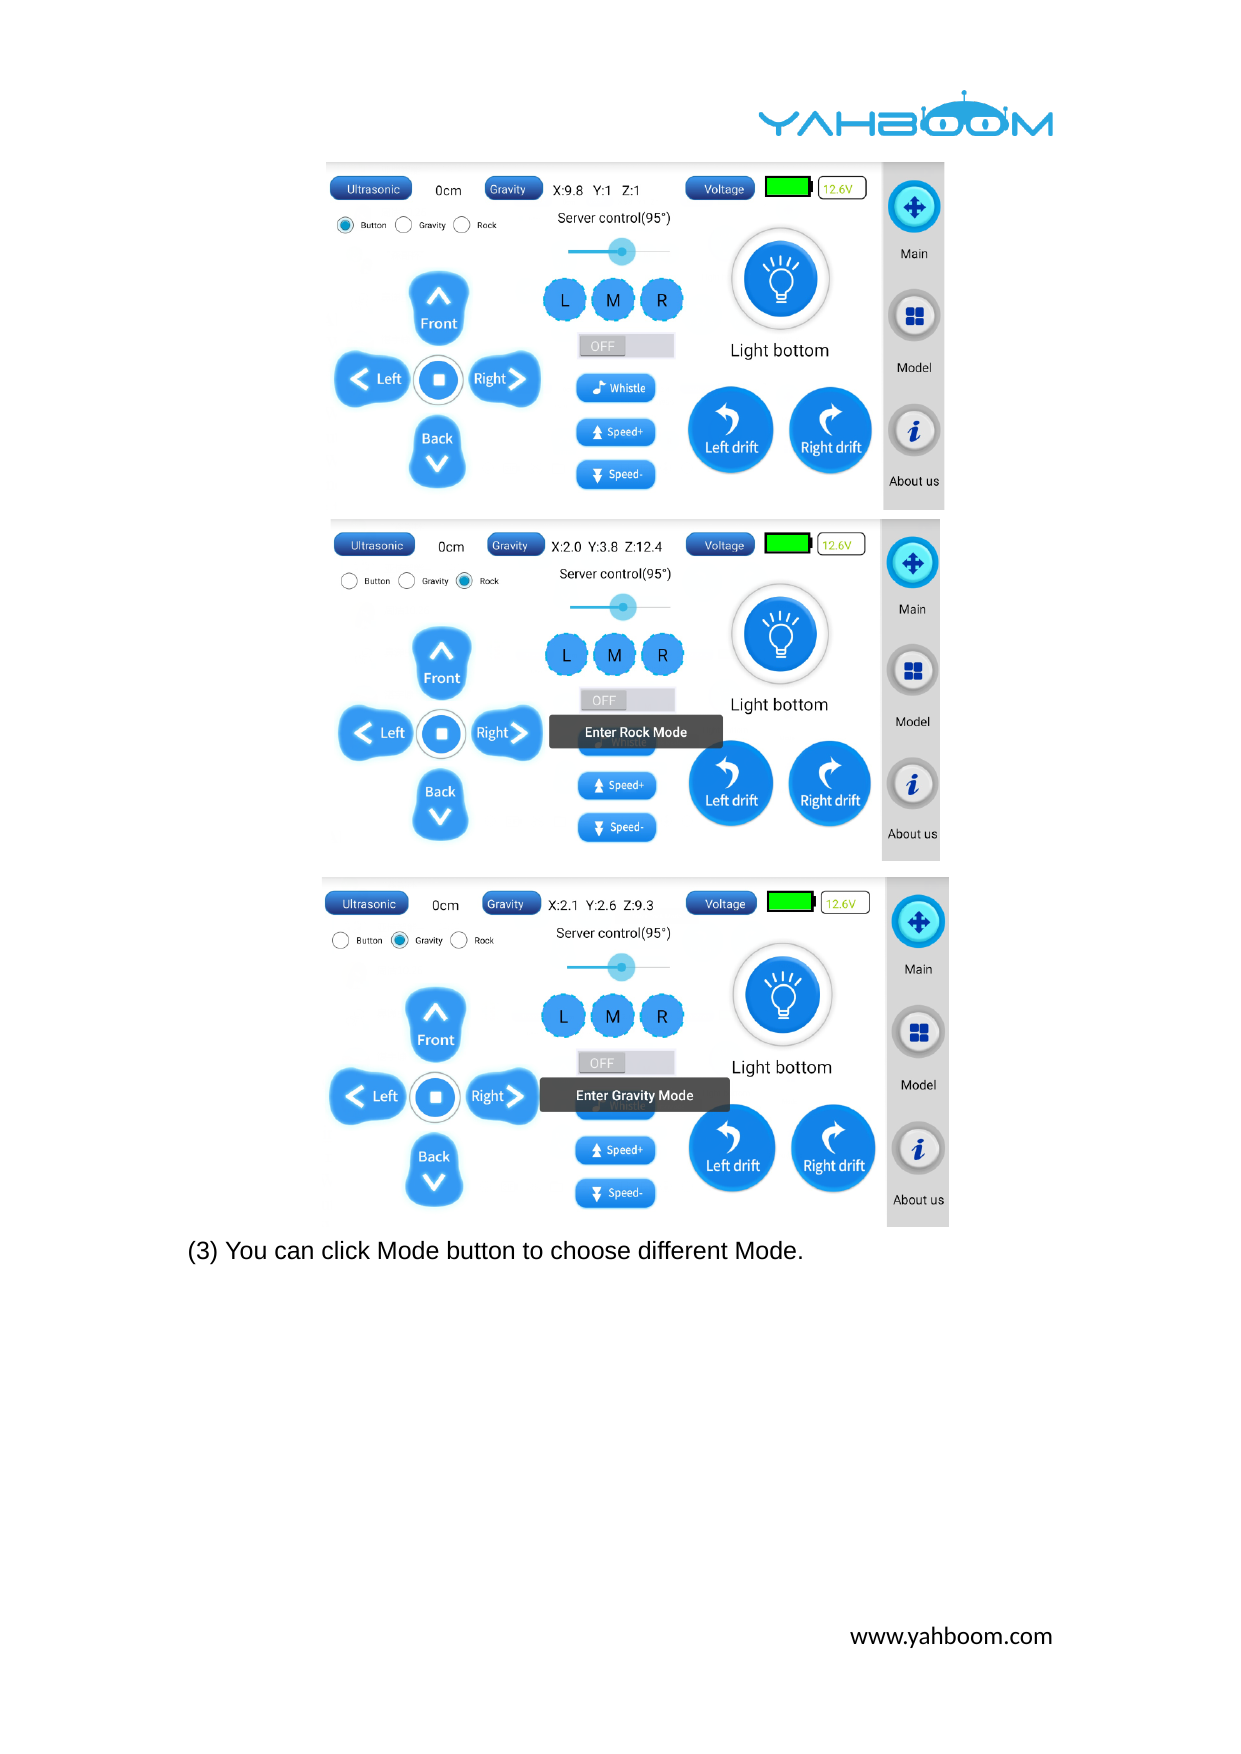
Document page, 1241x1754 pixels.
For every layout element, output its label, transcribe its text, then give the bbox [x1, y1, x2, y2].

list You can click Mode button to choose different Mode. [187, 1234, 1053, 1267]
picture [326, 162, 945, 510]
picture [758, 90, 1053, 136]
picture [321, 877, 949, 1227]
picture [330, 519, 940, 861]
